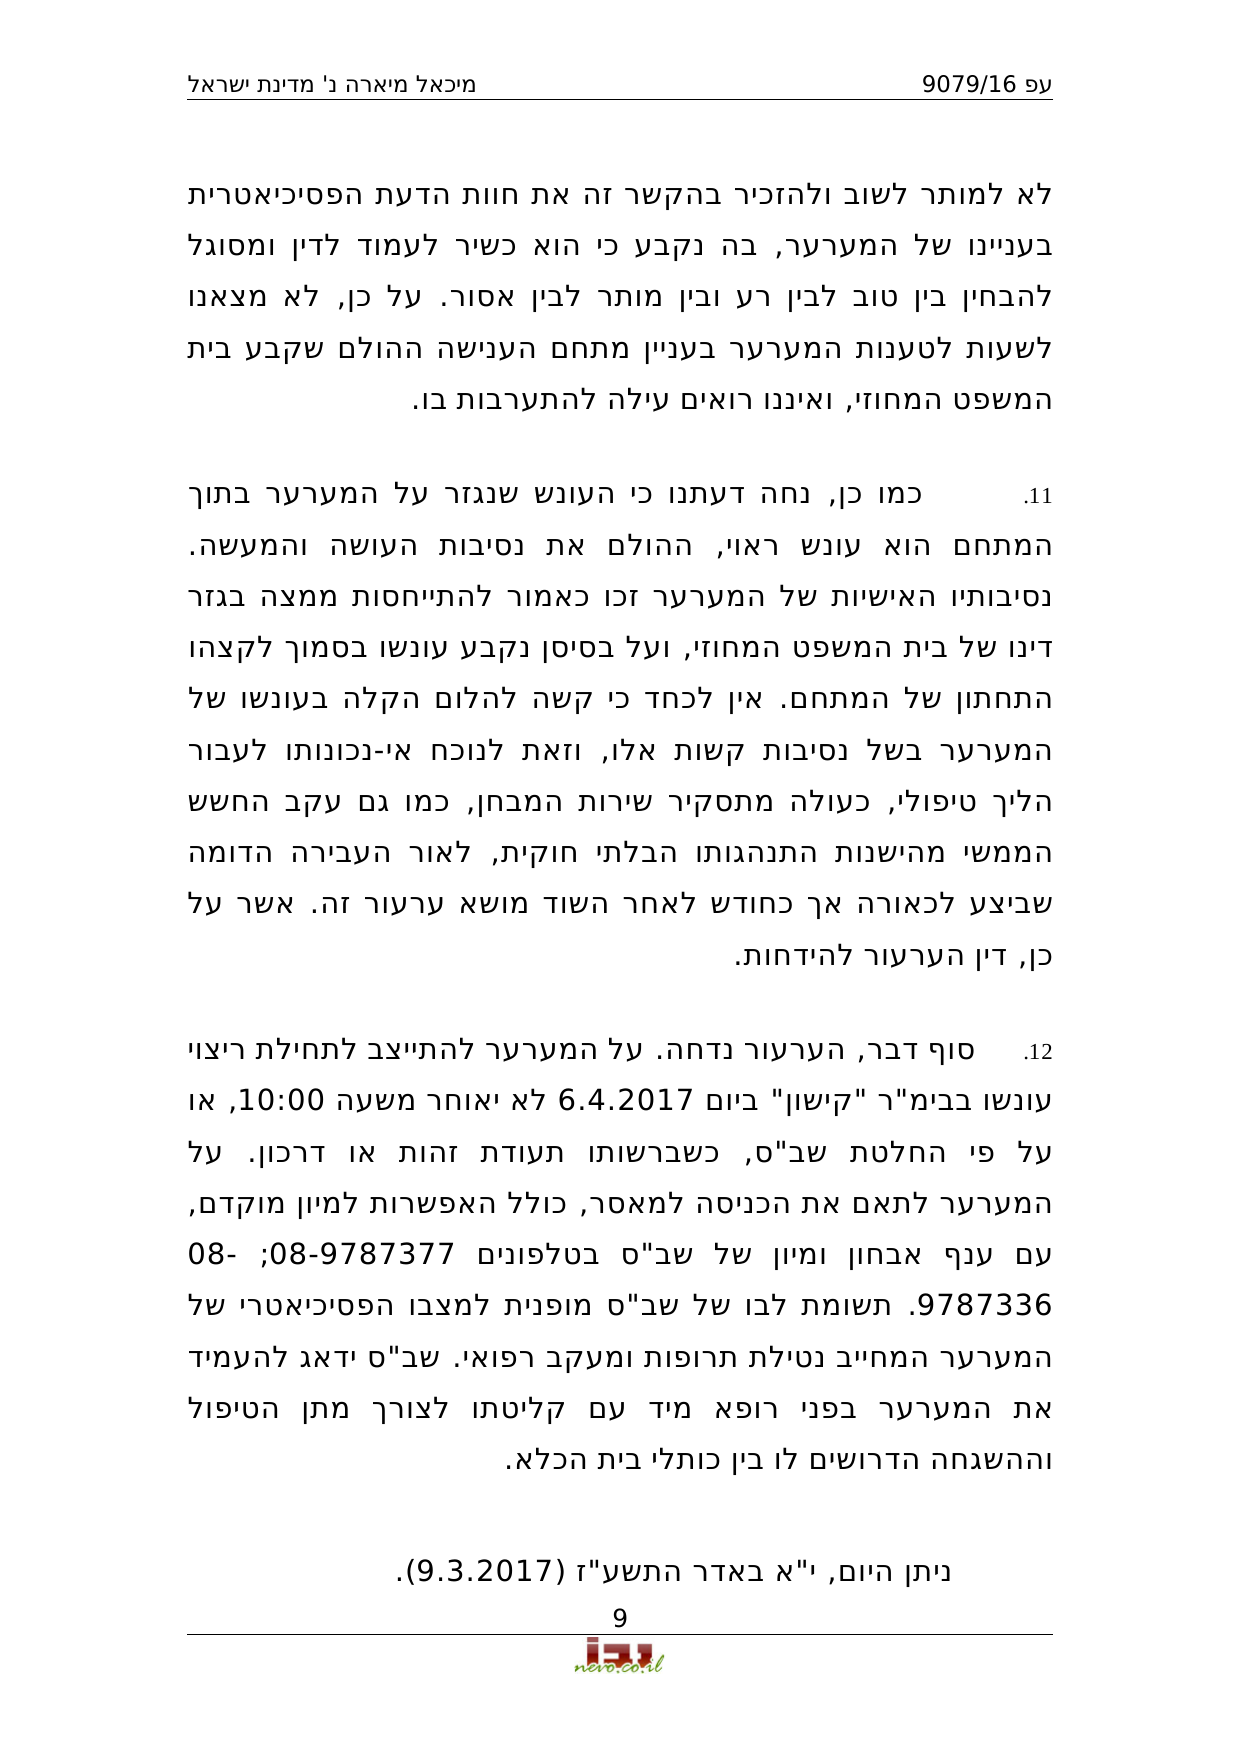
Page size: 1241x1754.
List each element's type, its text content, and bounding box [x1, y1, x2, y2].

text 11. כמו כן, נחה דעתנו כי העונש שנגזר על המערער בתוך המתחם הוא עונש ראוי, ההולם את נסיבות העושה והמעשה. נסיבותיו האישיות של המערער זכו כאמור להתייחסות ממצה בגזר דינו של בית המשפט המחוזי, ועל בסיסן נקבע עונשו בסמוך לקצהו התחתון של המתחם. אין לכחד כי קשה להלום הקלה בעונשו של המערער בשל נסיבות קשות אלו, וזאת לנוכח אי-נכונותו לעבור הליך טיפולי, כעולה מתסקיר שירות המבחן, כמו גם עקב החשש הממשי מהישנות התנהגותו הבלתי חוקית, לאור העבירה הדומה שביצע לכאורה אך כחודש לאחר השוד מושא ערעור זה. אשר על כן, דין הערעור להידחות. [187, 477, 1053, 972]
text 12. סוף דבר, הערעור נדחה. על המערער להתייצב לתחילת ריצוי עונשו בבימ"ר "קישון" ביום 6.4.2017 לא יאוחר משעה 10:00, או על פי החלטת שב"ס, כשברשותו תעודת זהות או דרכון. על המערער לתאם את הכניסה למאסר, כולל האפשרות למיון מוקדם, עם ענף אבחון ומיון של שב"ס בטלפונים 08-9787377; 08-9787336. תשומת לבו של שב"ס מופנית למצבו הפסיכיאטרי של המערער המחייב נטילת תרופות ומעקב רפואי. שב"ס ידאג להעמיד את המערער בפני רופא מיד עם קליטתו לצורך מתן הטיפול וההשגחה הדרושים לו בין כותלי בית הכלא. [187, 1032, 1053, 1477]
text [187, 177, 1053, 416]
text ניתן היום, י"א באדר התשע"ז (9.3.2017). [187, 1554, 1053, 1588]
picture [574, 1637, 666, 1674]
